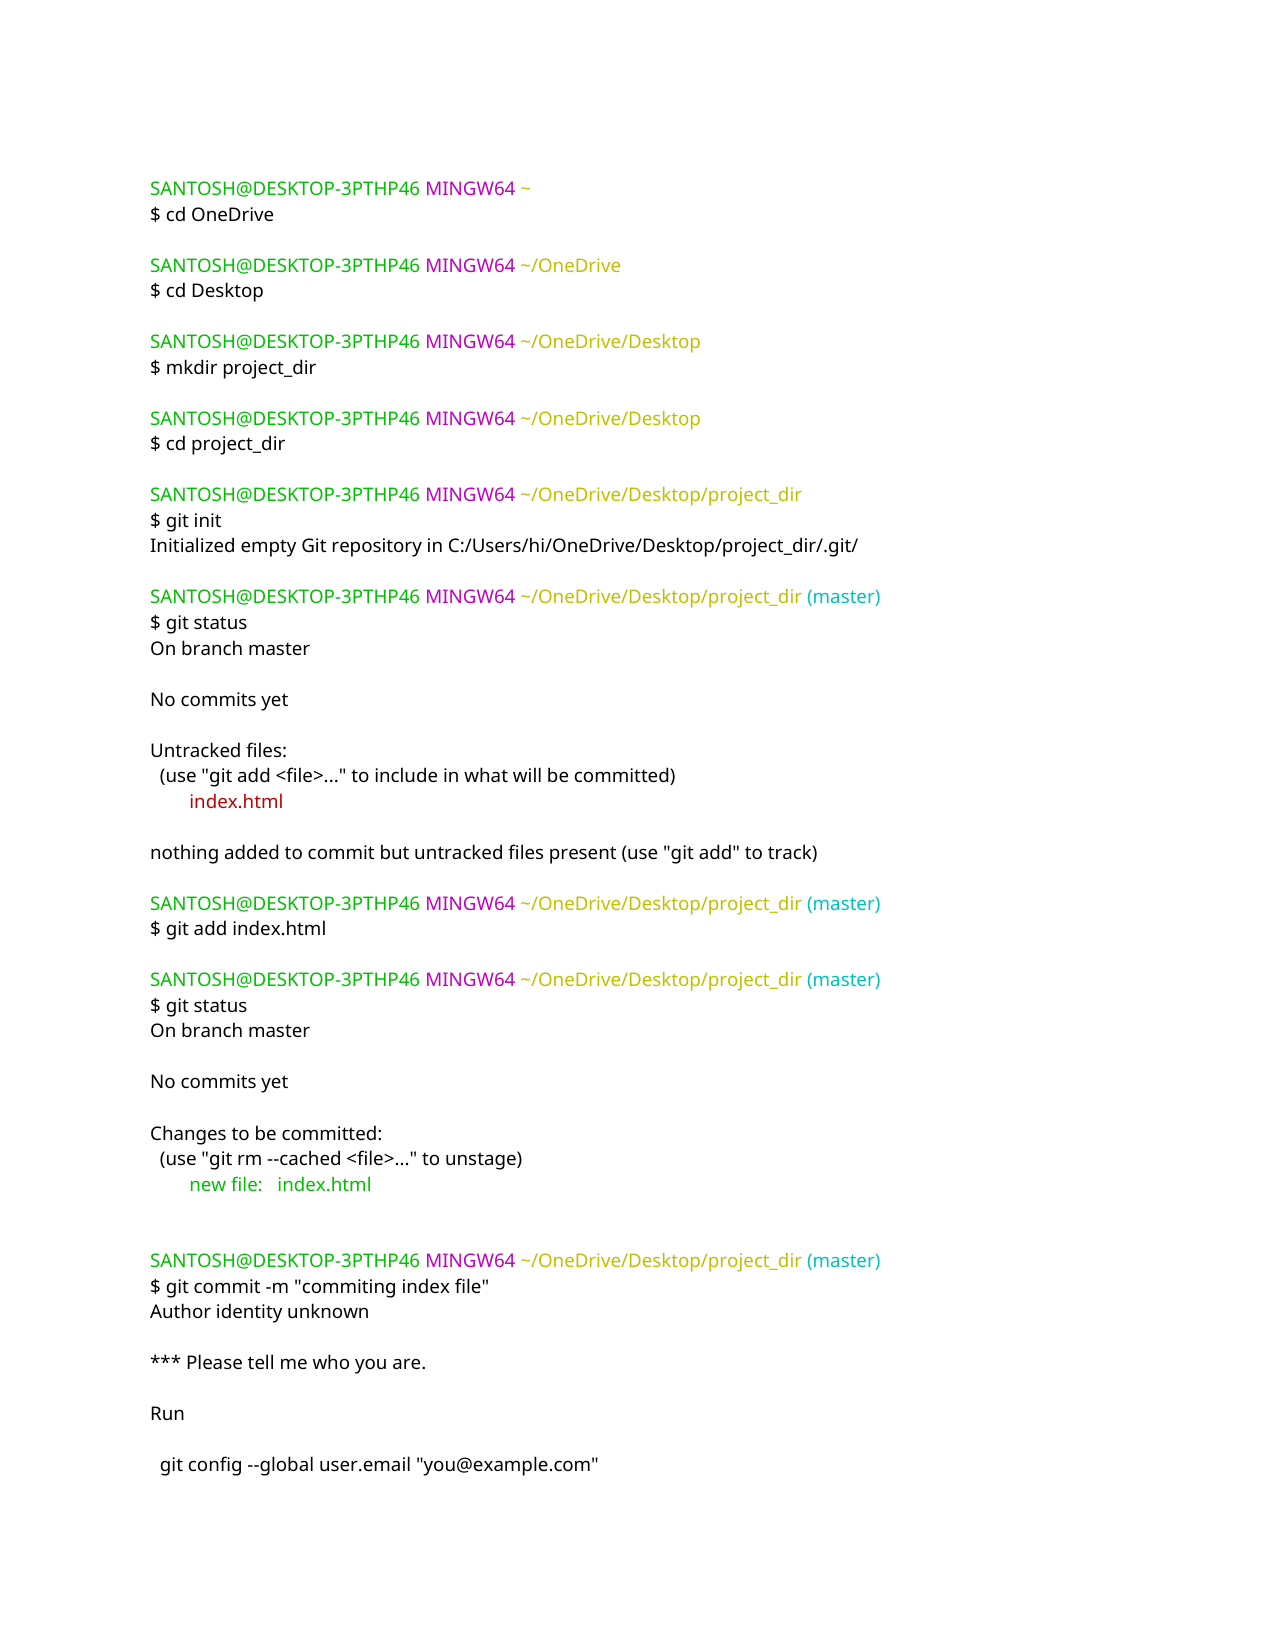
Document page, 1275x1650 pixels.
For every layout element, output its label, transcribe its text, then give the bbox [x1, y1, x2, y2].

text nothing added to commit but untracked files present (use "git add" to track) [150, 839, 1125, 864]
text (use "git add <file>..." to include in what will be committed) [150, 762, 1125, 788]
text Untracked files: [150, 737, 1125, 762]
text SANTOSH@DESKTOP-3PTHP46 MINGW64 ~/OneDrive/Desktop/project_dir (master) [150, 890, 1125, 916]
text On branch master [150, 635, 1125, 660]
text new file: index.html [150, 1171, 1125, 1196]
text SANTOSH@DESKTOP-3PTHP46 MINGW64 ~/OneDrive/Desktop/project_dir (master) [150, 584, 1125, 609]
text SANTOSH@DESKTOP-3PTHP46 MINGW64 ~/OneDrive [150, 252, 1125, 278]
text No commits yet [150, 1069, 1125, 1094]
text On branch master [150, 1018, 1125, 1043]
text $ git commit -m "commiting index file" [150, 1273, 1125, 1298]
text SANTOSH@DESKTOP-3PTHP46 MINGW64 ~/OneDrive/Desktop [150, 405, 1125, 431]
text $ cd project_dir [150, 431, 1125, 456]
text SANTOSH@DESKTOP-3PTHP46 MINGW64 ~/OneDrive/Desktop [150, 329, 1125, 354]
text $ git add index.html [150, 916, 1125, 941]
text Run [150, 1401, 1125, 1426]
text git config --global user.email "you@example.com" [150, 1452, 1125, 1477]
text $ git status [150, 609, 1125, 635]
text SANTOSH@DESKTOP-3PTHP46 MINGW64 ~/OneDrive/Desktop/project_dir (master) [150, 967, 1125, 992]
text SANTOSH@DESKTOP-3PTHP46 MINGW64 ~/OneDrive/Desktop/project_dir [150, 482, 1125, 507]
text Changes to be committed: [150, 1120, 1125, 1145]
text $ mkdir project_dir [150, 354, 1125, 380]
text $ cd OneDrive [150, 201, 1125, 227]
text (use "git rm --cached <file>..." to unstage) [150, 1145, 1125, 1171]
text Author identity unknown [150, 1298, 1125, 1324]
text index.html [150, 788, 1125, 813]
text $ git status [150, 992, 1125, 1018]
text SANTOSH@DESKTOP-3PTHP46 MINGW64 ~/OneDrive/Desktop/project_dir (master) [150, 1247, 1125, 1273]
text No commits yet [150, 686, 1125, 711]
text *** Please tell me who you are. [150, 1349, 1125, 1375]
text SANTOSH@DESKTOP-3PTHP46 MINGW64 ~ [150, 176, 1125, 201]
text $ cd Desktop [150, 278, 1125, 303]
text $ git init [150, 507, 1125, 533]
text Initialized empty Git repository in C:/Users/hi/OneDrive/Desktop/project_dir/.git/ [150, 533, 1125, 558]
